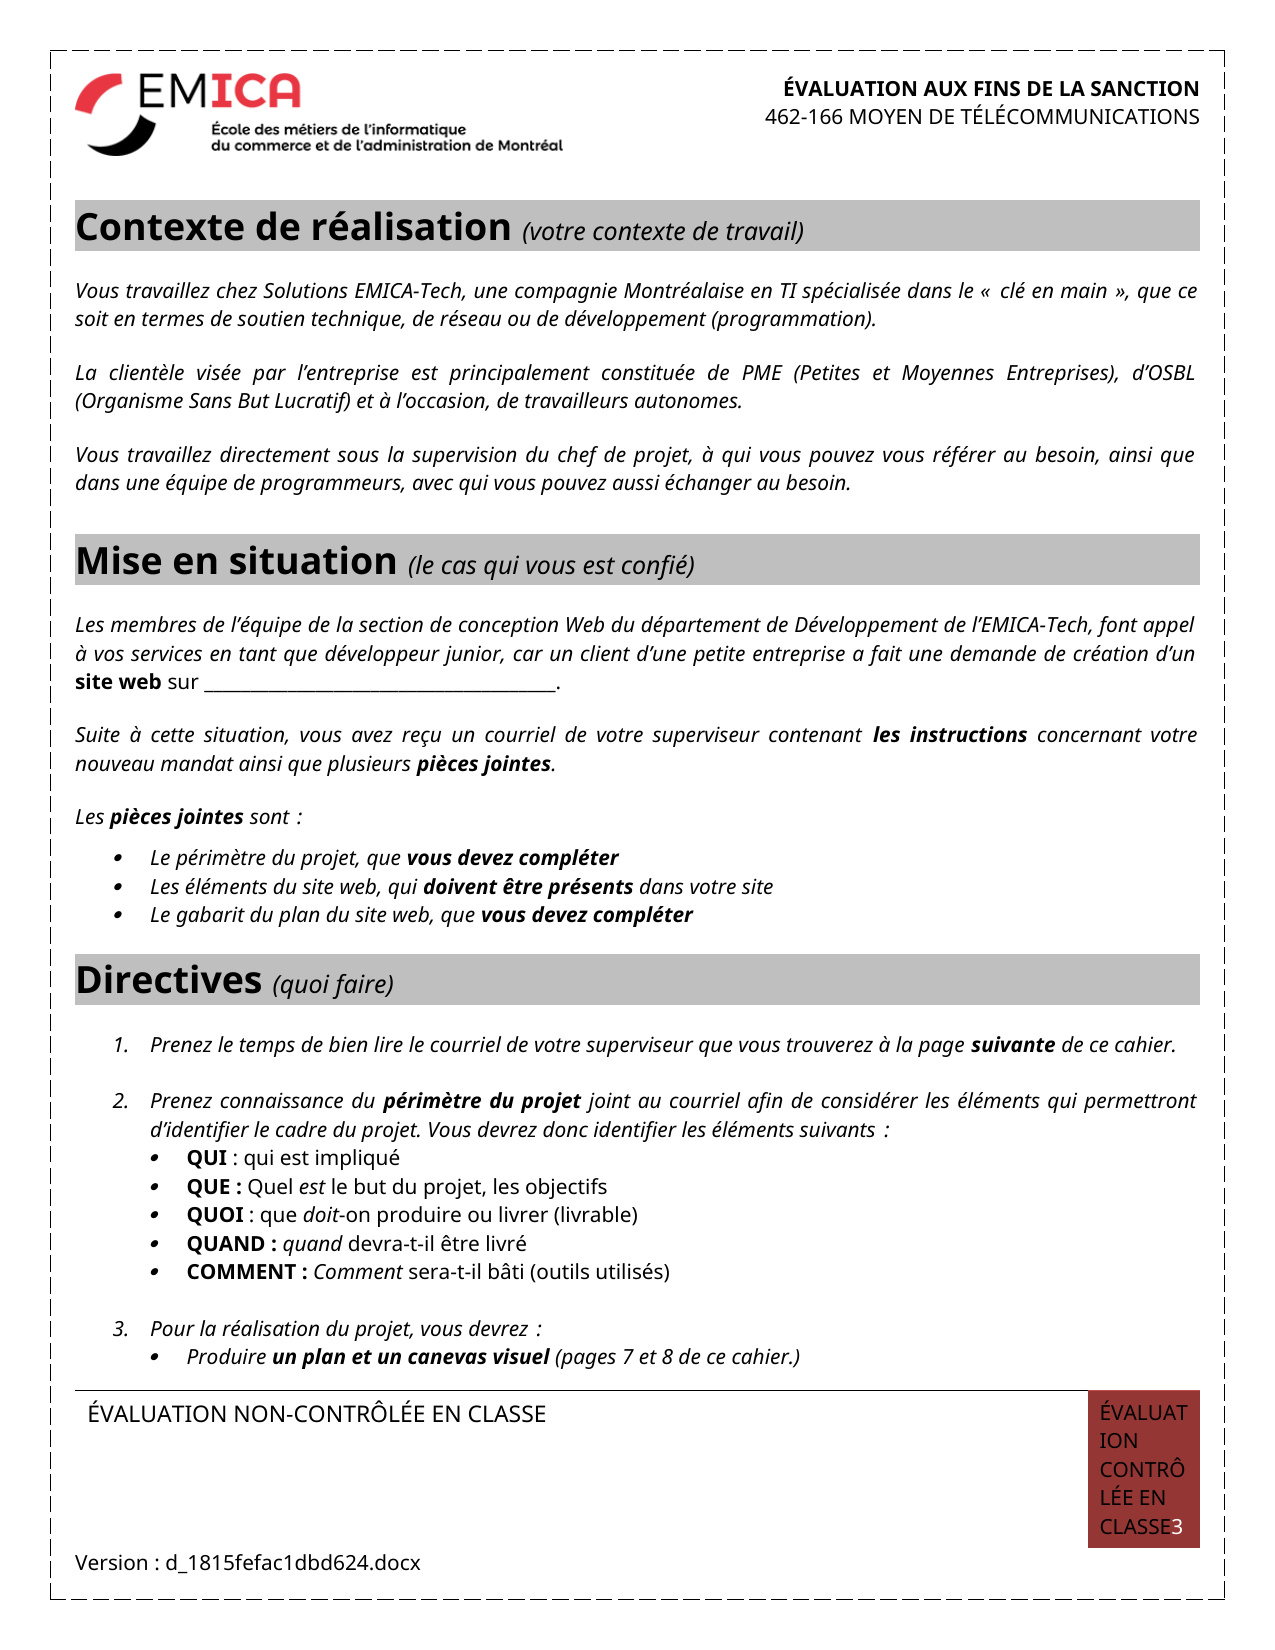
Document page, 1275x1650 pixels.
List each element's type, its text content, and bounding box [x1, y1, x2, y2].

list QUI : qui est impliqué [149, 1143, 1200, 1172]
list Produire un plan et un canevas visuel (pages 7 et 8 de ce cahier.) [149, 1342, 1200, 1371]
text Les pièces jointes sont : [75, 802, 1200, 831]
list Prenez connaissance du périmètre du projet joint au courriel afin de considérer les éléments qui permettront d’identifier le cadre du projet. Vous devrez donc identifier les éléments suivants : [112, 1087, 1200, 1143]
list Pour la réalisation du projet, vous devrez : [112, 1314, 1200, 1342]
text Vous travaillez chez Solutions EMICA-Tech, une compagnie Montréalaise en TI spécialisée dans le « clé en main », que ce soit en termes de soutien technique, de réseau ou de développement (programmation). [75, 276, 1200, 333]
list QUE : Quel est le but du projet, les objectifs [149, 1172, 1200, 1200]
list Prenez le temps de bien lire le courriel de votre superviseur que vous trouverez à la page suivante de ce cahier. [112, 1030, 1200, 1058]
text Vous travaillez directement sous la supervision du chef de projet, à qui vous pouvez vous référer au besoin, ainsi que dans une équipe de programmeurs, avec qui vous pouvez aussi échanger au besoin. [75, 440, 1200, 497]
text La clientèle visée par l’entreprise est principalement constituée de PME (Petites et Moyennes Entreprises), d’OSBL (Organisme Sans But Lucratif) et à l’occasion, de travailleurs autonomes. [75, 358, 1200, 415]
list Le périmètre du projet, que vous devez compléter [112, 843, 1200, 872]
list Le gabarit du plan du site web, que vous devez compléter [112, 900, 1200, 929]
list QUOI : que doit-on produire ou livrer (livrable) [149, 1200, 1200, 1229]
list Les éléments du site web, qui doivent être présents dans votre site [112, 872, 1200, 900]
list QUAND : quand devra-t-il être livré [149, 1229, 1200, 1257]
text Suite à cette situation, vous avez reçu un courriel de votre superviseur contenant les instructions concernant votre nouveau mandat ainsi que plusieurs pièces jointes. [75, 721, 1200, 777]
list COMMENT : Comment sera-t-il bâti (outils utilisés) [149, 1257, 1200, 1286]
subtitle Contexte de réalisation (votre contexte de travail) [75, 200, 1200, 251]
subtitle Mise en situation (le cas qui vous est confié) [75, 534, 1200, 585]
subtitle Directives (quoi faire) [75, 954, 1200, 1005]
text Les membres de l’équipe de la section de conception Web du département de Développement de l’EMICA-Tech, font appel à vos services en tant que développeur junior, car un client d’une petite entreprise a fait une demande de création d’un site web sur ______________________________________. [75, 610, 1200, 696]
picture [75, 73, 563, 156]
